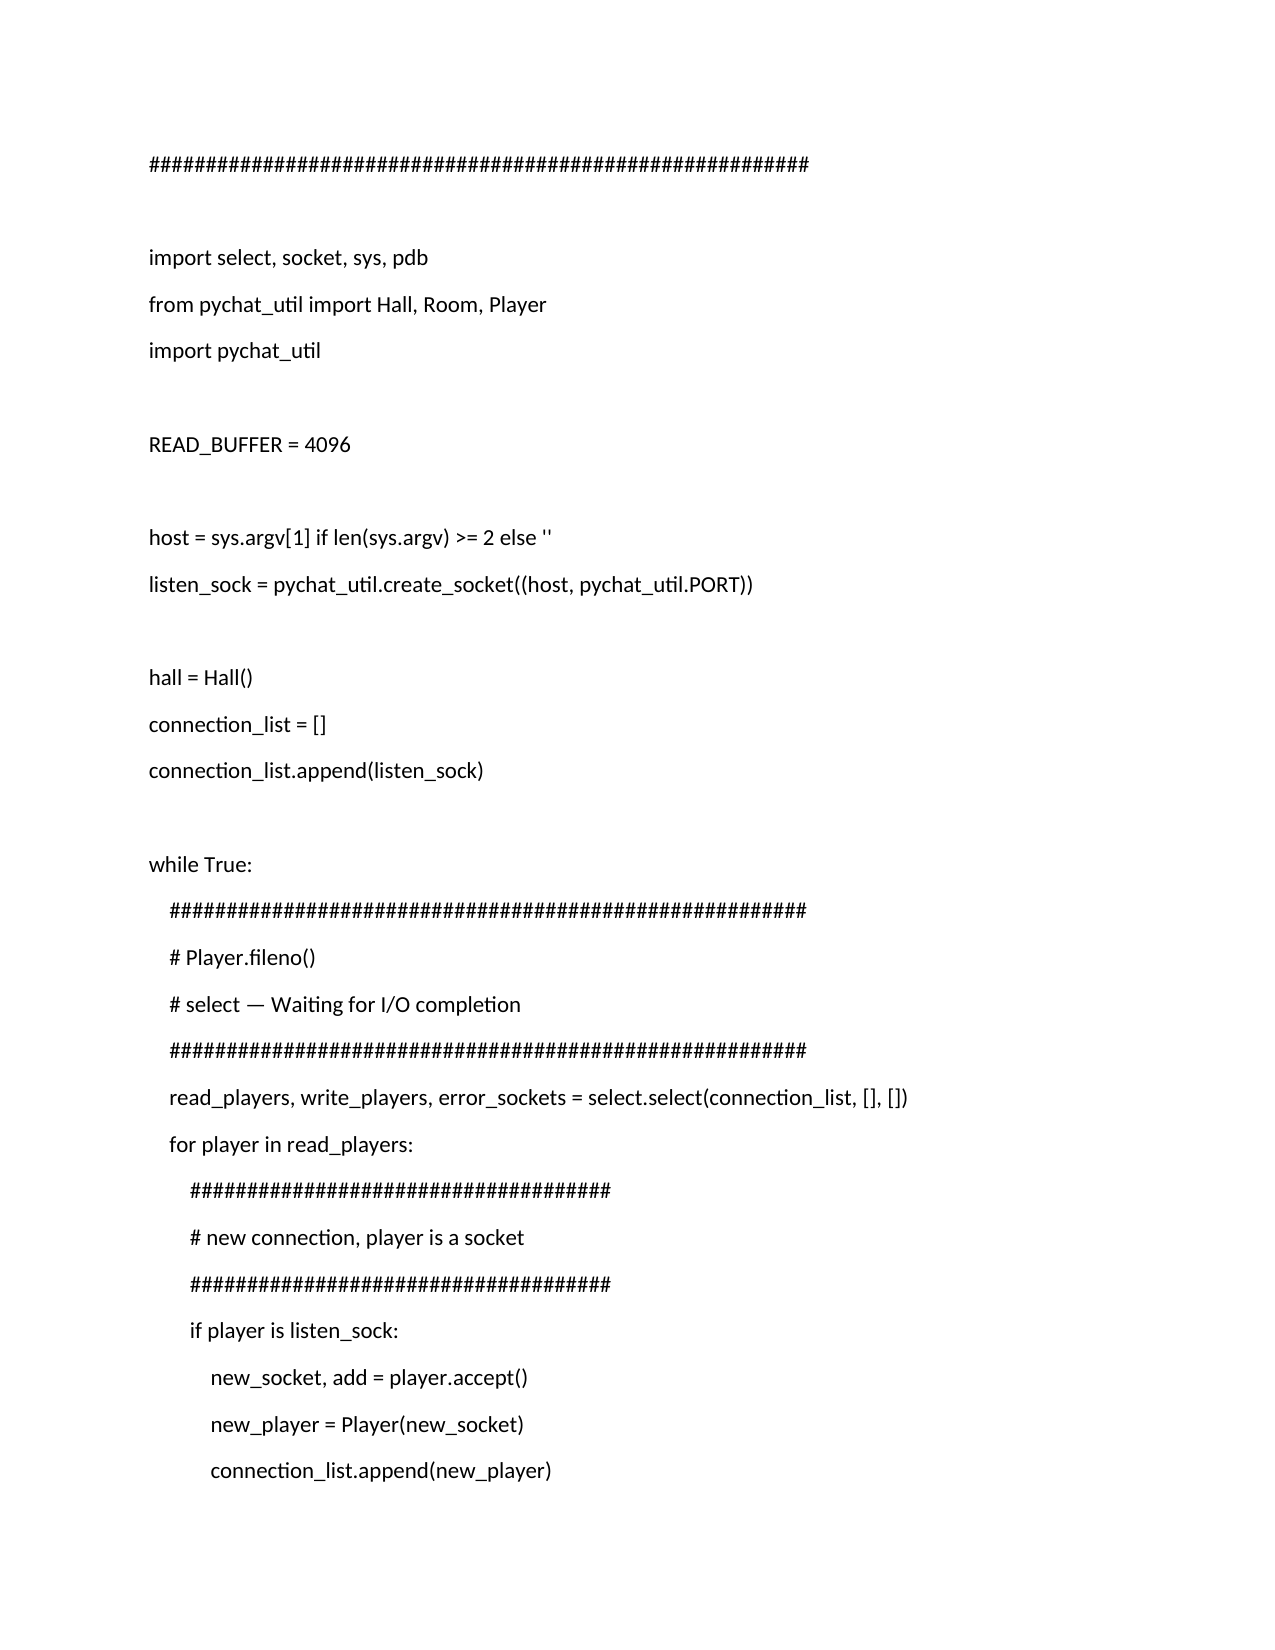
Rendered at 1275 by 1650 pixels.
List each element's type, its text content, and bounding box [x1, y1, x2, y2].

text import select, socket, sys, pdb [148, 243, 1130, 271]
text for player in read_players: [148, 1130, 1130, 1158]
text ##################################### [148, 1270, 1130, 1298]
text from pychat_util import Hall, Room, Player [148, 290, 1130, 318]
text ######################################################## [148, 1037, 1130, 1065]
text # select — Waiting for I/O completion [148, 990, 1130, 1018]
text ##################################### [148, 1177, 1130, 1205]
text while True: [148, 850, 1130, 878]
text connection_list.append(new_player) [148, 1457, 1130, 1485]
text import pychat_util [148, 337, 1130, 365]
text listen_sock = pychat_util.create_socket((host, pychat_util.PORT)) [148, 570, 1130, 598]
text connection_list = [] [148, 710, 1130, 738]
text if player is listen_sock: [148, 1317, 1130, 1345]
text # new connection, player is a socket [148, 1223, 1130, 1251]
text new_socket, add = player.accept() [148, 1363, 1130, 1391]
text connection_list.append(listen_sock) [148, 757, 1130, 785]
text host = sys.argv[1] if len(sys.argv) >= 2 else '' [148, 523, 1130, 551]
text new_player = Player(new_socket) [148, 1410, 1130, 1438]
text # Player.fileno() [148, 943, 1130, 971]
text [148, 150, 1130, 178]
text read_players, write_players, error_sockets = select.select(connection_list, [], []) [148, 1083, 1130, 1111]
text hall = Hall() [148, 663, 1130, 691]
text ######################################################## [148, 897, 1130, 925]
text READ_BUFFER = 4096 [148, 430, 1130, 458]
